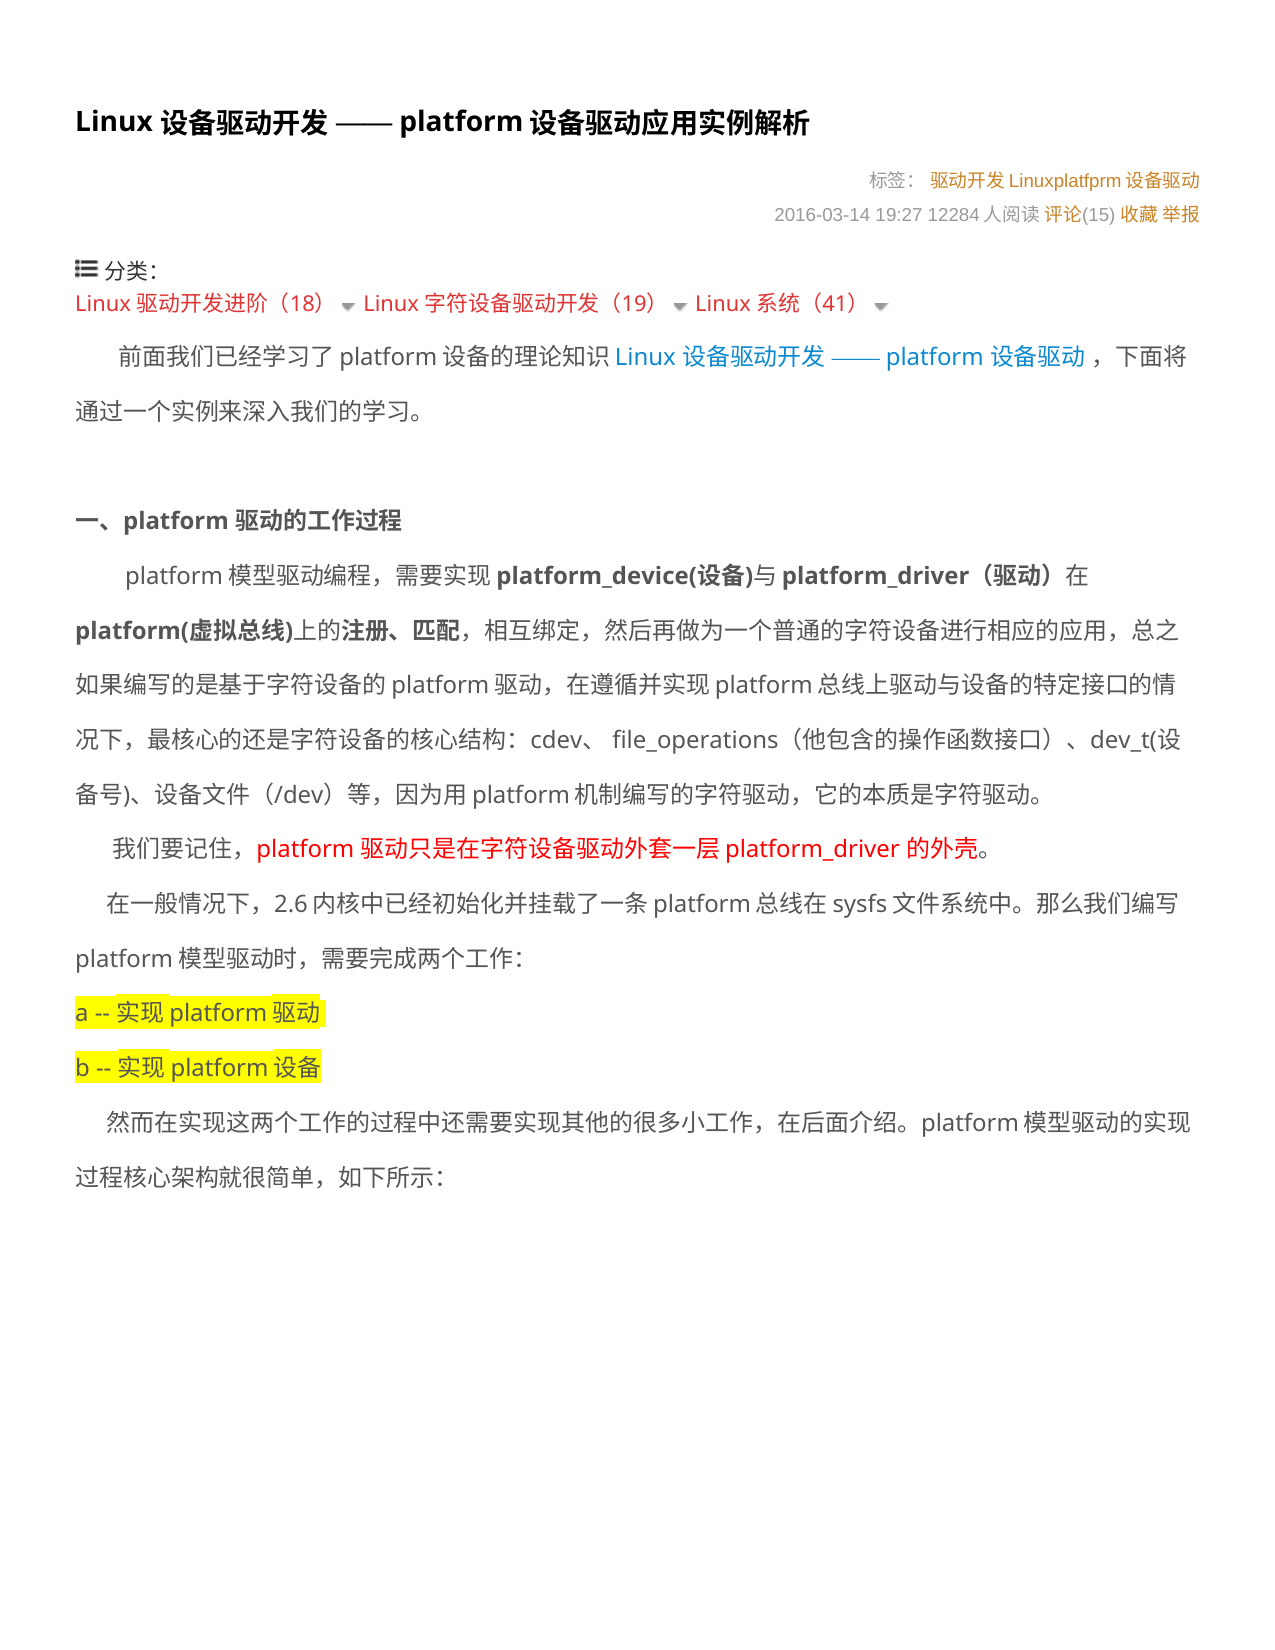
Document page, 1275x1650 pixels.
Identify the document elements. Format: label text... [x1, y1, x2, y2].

text 前面我们已经学习了platform设备的理论知识Linux 设备驱动开发 —— platform 设备驱动 ，下面将通过一个实例来深入我们的学习。 [75, 318, 1200, 427]
picture [874, 303, 890, 312]
text 分类： [75, 242, 1200, 286]
text 我们要记住，platform 驱动只是在字符设备驱动外套一层platform_driver 的外壳。 [75, 810, 1200, 865]
picture [342, 303, 358, 312]
picture [75, 259, 99, 280]
text a -- 实现platform驱动 [75, 974, 1200, 1029]
text 一、platform 驱动的工作过程 [75, 482, 1200, 537]
text 标签： 驱动开发Linuxplatfprm设备驱动 [75, 158, 1200, 192]
text 2016-03-14 19:27 12284人阅读 评论(15) 收藏 举报 [75, 192, 1200, 227]
text 在一般情况下，2.6内核中已经初始化并挂载了一条platform总线在sysfs文件系统中。那么我们编写platform模型驱动时，需要完成两个工作： [75, 865, 1200, 974]
text platform模型驱动编程，需要实现platform_device(设备)与platform_driver（驱动）在platform(虚拟总线)上的注册、匹配，相互绑定，然后再做为一个普通的字符设备进行相应的应用，总之如果编写的是基于字符设备的platform驱动，在遵循并实现platform总线上驱动与设备的特定接口的情况下，最核心的还是字符设备的核心结构：cdev、 file_operations（他包含的操作函数接口）、dev_t(设备号)、设备文件（/dev）等，因为用platform机制编写的字符驱动，它的本质是字符驱动。 [75, 537, 1200, 810]
text 然而在实现这两个工作的过程中还需要实现其他的很多小工作，在后面介绍。platform模型驱动的实现过程核心架构就很简单，如下所示： [75, 1083, 1200, 1193]
picture [673, 303, 690, 312]
text Linux 驱动开发进阶（18） Linux 字符设备驱动开发（19） Linux 系统（41） [75, 286, 1200, 318]
text Linux 设备驱动开发 —— platform设备驱动应用实例解析 [75, 101, 1200, 141]
text b -- 实现platform设备 [75, 1029, 1200, 1083]
